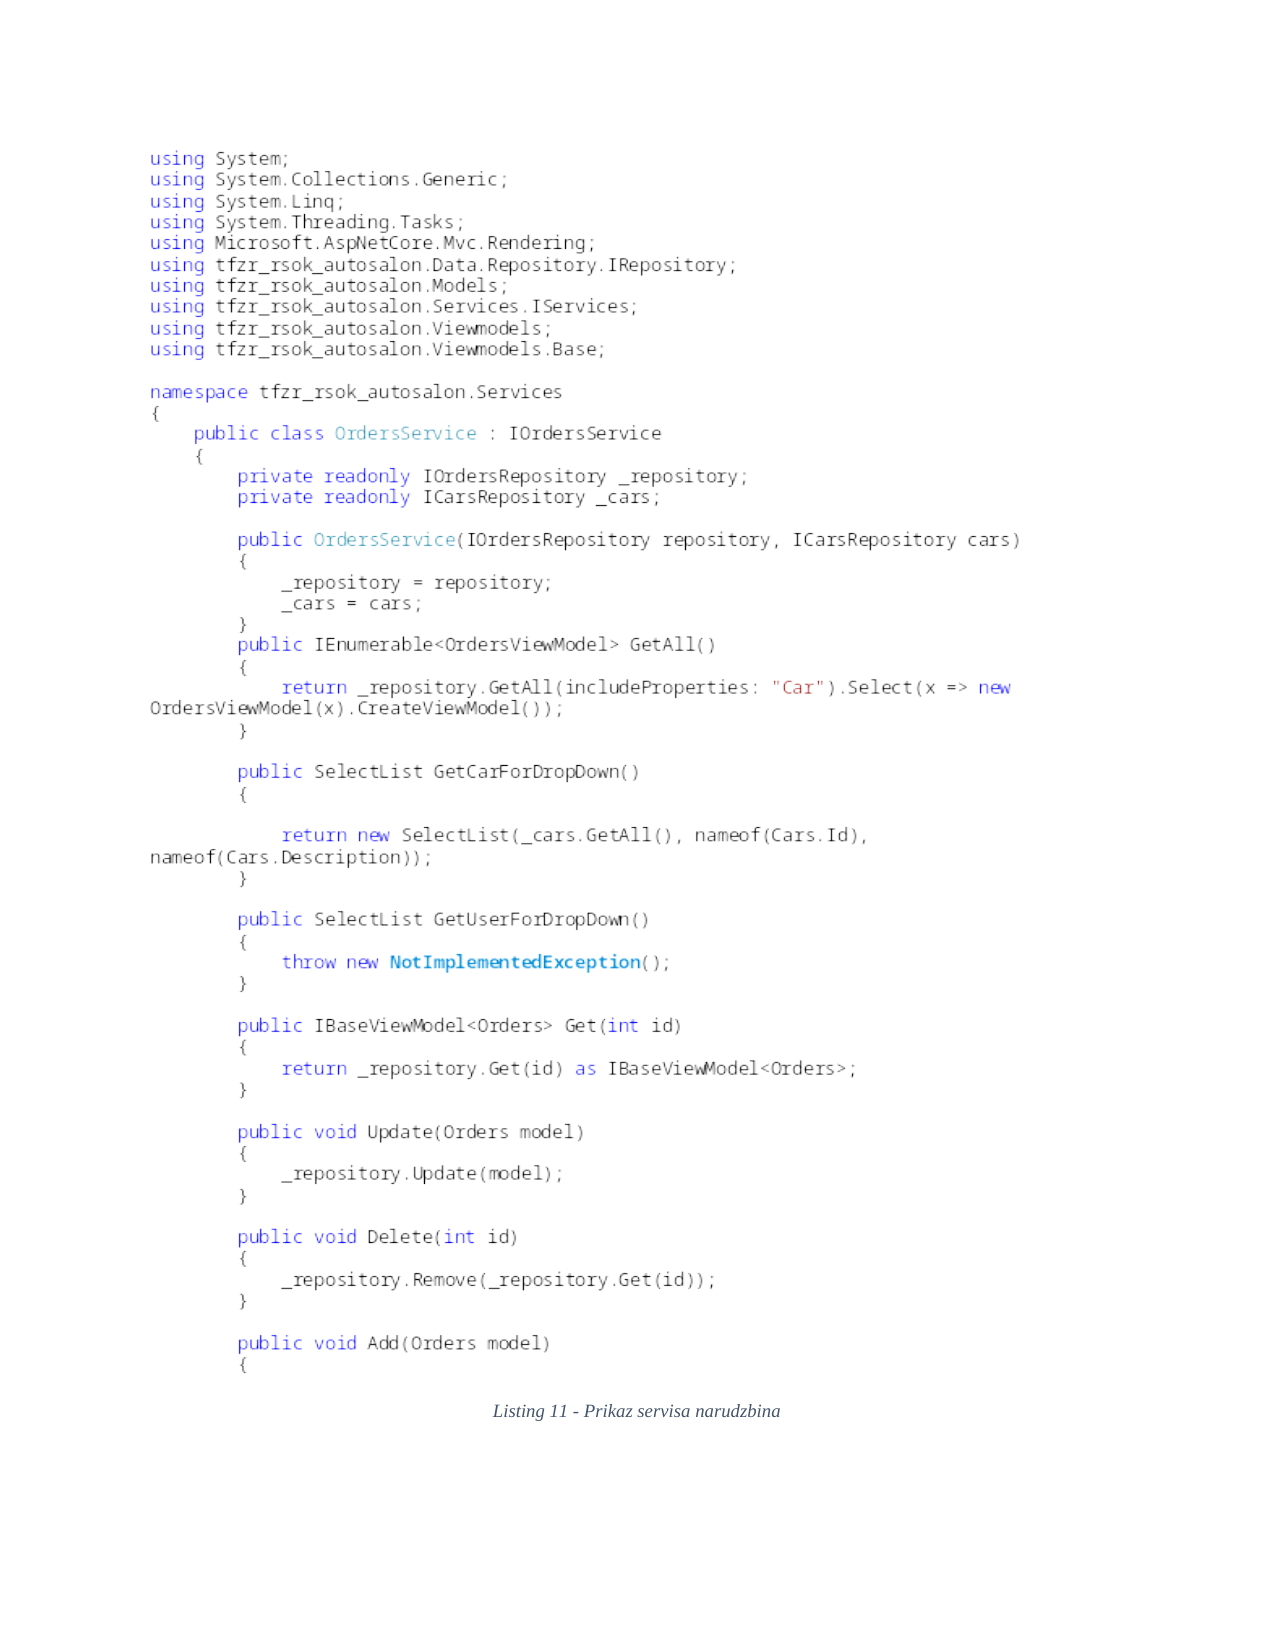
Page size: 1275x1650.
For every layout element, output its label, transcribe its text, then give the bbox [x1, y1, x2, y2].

text Listing 11 - Prikaz servisa narudzbina [150, 1400, 1125, 1422]
